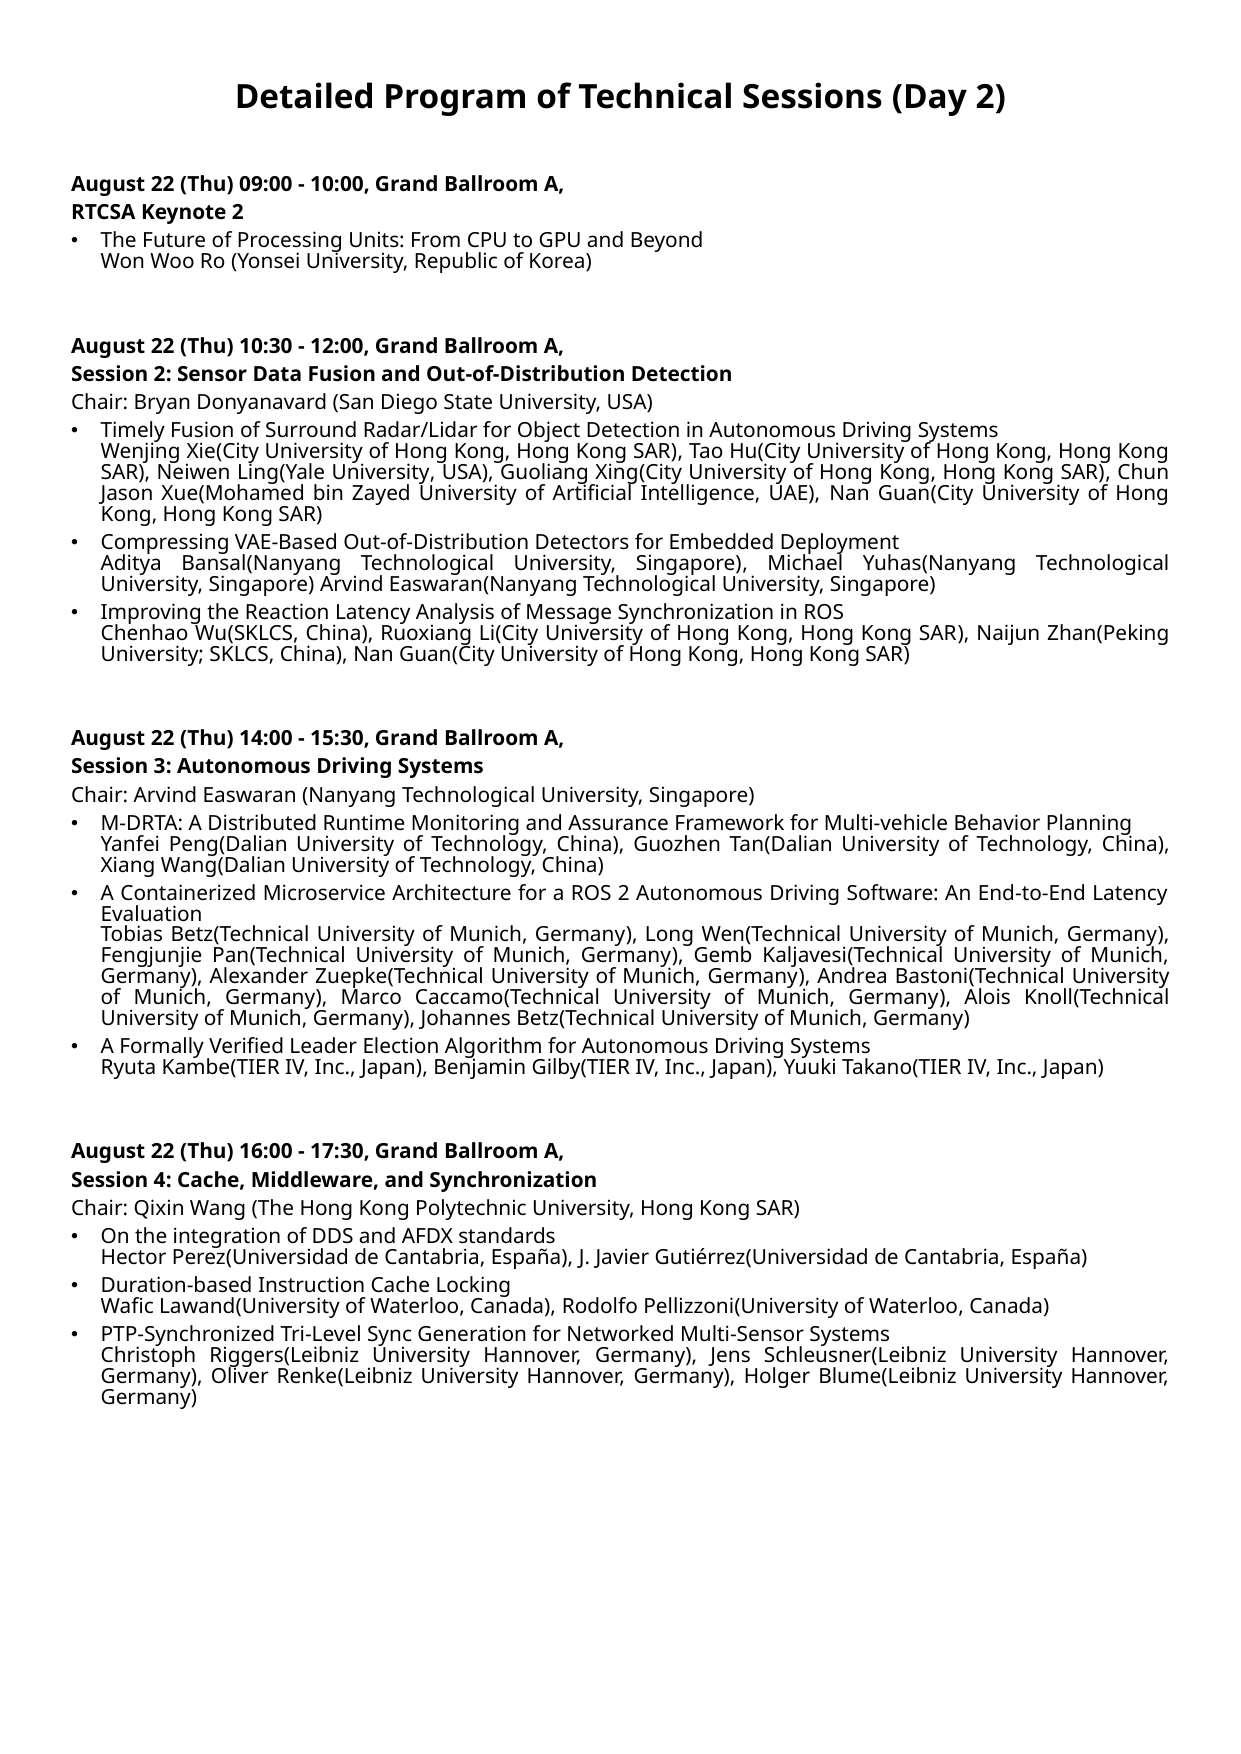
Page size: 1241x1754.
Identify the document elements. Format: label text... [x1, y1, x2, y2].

text Chair: Bryan Donyanavard (San Diego State University, USA) [71, 393, 1169, 414]
list Timely Fusion of Surround Radar/Lidar for Object Detection in Autonomous Driving Systems Wenjing Xie(City University of Hong Kong, Hong Kong SAR), Tao Hu(City University of Hong Kong, Hong Kong SAR), Neiwen Ling(Yale University, USA), Guoliang Xing(City University of Hong Kong, Hong Kong SAR), Chun Jason Xue(Mohamed bin Zayed University of Artificial Intelligence, UAE), Nan Guan(City University of Hong Kong, Hong Kong SAR) [71, 421, 1169, 525]
list On the integration of DDS and AFDX standards Hector Perez(Universidad de Cantabria, España), J. Javier Gutiérrez(Universidad de Cantabria, España) [71, 1227, 1169, 1269]
text August 22 (Thu) 14:00 - 15:30, Grand Ballroom A, [71, 729, 1169, 750]
text Chair: Arvind Easwaran (Nanyang Technological University, Singapore) [71, 785, 1169, 806]
text August 22 (Thu) 10:30 - 12:00, Grand Ballroom A, [71, 336, 1169, 357]
text Session 4: Cache, Middleware, and Synchronization [71, 1171, 1169, 1191]
list A Formally Verified Leader Election Algorithm for Autonomous Driving Systems Ryuta Kambe(TIER IV, Inc., Japan), Benjamin Gilby(TIER IV, Inc., Japan), Yuuki Takano(TIER IV, Inc., Japan) [71, 1037, 1169, 1078]
text August 22 (Thu) 09:00 - 10:00, Grand Ballroom A, [71, 174, 1169, 195]
text Session 2: Sensor Data Fusion and Out-of-Distribution Detection [71, 365, 1169, 386]
text Detailed Program of Technical Sessions (Day 2) [71, 73, 1169, 118]
list PTP-Synchronized Tri-Level Sync Generation for Networked Multi-Sensor Systems Christoph Riggers(Leibniz University Hannover, Germany), Jens Schleusner(Leibniz University Hannover, Germany), Oliver Renke(Leibniz University Hannover, Germany), Holger Blume(Leibniz University Hannover, Germany) [71, 1325, 1169, 1408]
list M-DRTA: A Distributed Runtime Monitoring and Assurance Framework for Multi-vehicle Behavior Planning Yanfei Peng(Dalian University of Technology, China), Guozhen Tan(Dalian University of Technology, China), Xiang Wang(Dalian University of Technology, China) [71, 814, 1169, 876]
text Chair: Qixin Wang (The Hong Kong Polytechnic University, Hong Kong SAR) [71, 1199, 1169, 1219]
list The Future of Processing Units: From CPU to GPU and Beyond Won Woo Ro (Yonsei University, Republic of Korea) [71, 231, 1169, 273]
list Duration-based Instruction Cache Locking Wafic Lawand(University of Waterloo, Canada), Rodolfo Pellizzoni(University of Waterloo, Canada) [71, 1276, 1169, 1318]
list Compressing VAE-Based Out-of-Distribution Detectors for Embedded Deployment Aditya Bansal(Nanyang Technological University, Singapore), Michael Yuhas(Nanyang Technological University, Singapore) Arvind Easwaran(Nanyang Technological University, Singapore) [71, 533, 1169, 595]
text August 22 (Thu) 16:00 - 17:30, Grand Ballroom A, [71, 1142, 1169, 1163]
text RTCSA Keynote 2 [71, 203, 1169, 223]
list Improving the Reaction Latency Analysis of Message Synchronization in ROS Chenhao Wu(SKLCS, China), Ruoxiang Li(City University of Hong Kong, Hong Kong SAR), Naijun Zhan(Peking University; SKLCS, China), Nan Guan(City University of Hong Kong, Hong Kong SAR) [71, 603, 1169, 665]
text Session 3: Autonomous Driving Systems [71, 757, 1169, 778]
list A Containerized Microservice Architecture for a ROS 2 Autonomous Driving Software: An End-to-End Latency Evaluation Tobias Betz(Technical University of Munich, Germany), Long Wen(Technical University of Munich, Germany), Fengjunjie Pan(Technical University of Munich, Germany), Gemb Kaljavesi(Technical University of Munich, Germany), Alexander Zuepke(Technical University of Munich, Germany), Andrea Bastoni(Technical University of Munich, Germany), Marco Caccamo(Technical University of Munich, Germany), Alois Knoll(Technical University of Munich, Germany), Johannes Betz(Technical University of Munich, Germany) [71, 883, 1169, 1029]
